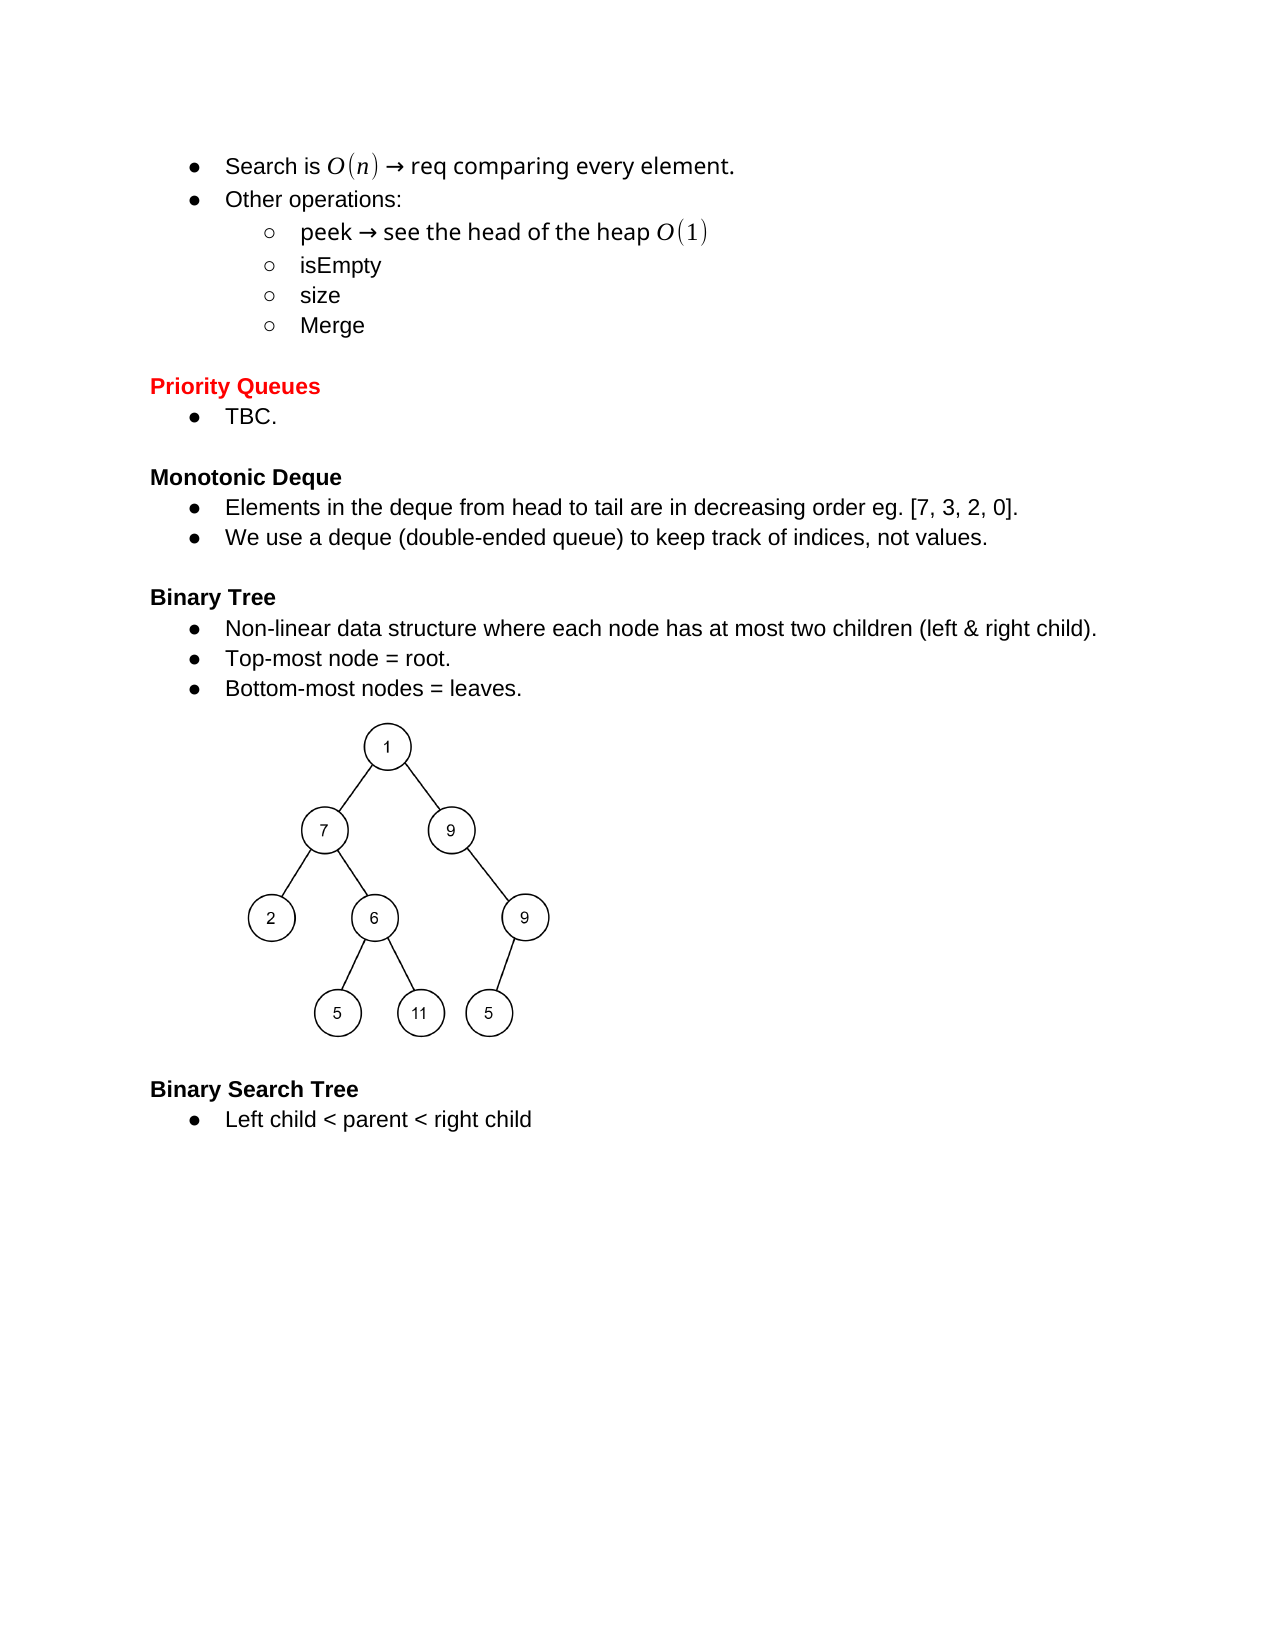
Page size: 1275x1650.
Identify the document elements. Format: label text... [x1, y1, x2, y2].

text Monotonic Deque [150, 463, 1125, 490]
text Priority Queues [150, 373, 1125, 399]
list Search is → req comparing every element. [187, 150, 1125, 181]
list Merge [262, 312, 1125, 339]
list Elements in the deque from head to tail are in decreasing order eg. [7, 3, 2, 0]. [187, 494, 1125, 520]
picture [225, 705, 570, 1072]
list size [262, 282, 1125, 309]
list We use a deque (double-ended queue) to keep track of indices, not values. [187, 524, 1125, 550]
list Bottom-most nodes = leaves. [187, 675, 1125, 701]
list Left child < parent < right child [187, 1106, 1125, 1132]
text Binary Tree [150, 584, 1125, 611]
list Non-linear data structure where each node has at most two children (left & right child). [187, 614, 1125, 641]
list TBC. [187, 403, 1125, 429]
list peek → see the head of the heap [262, 216, 1125, 247]
list Top-most node = root. [187, 645, 1125, 671]
list isEmpty [262, 252, 1125, 278]
list Other operations: [187, 186, 1125, 212]
text Binary Search Tree [150, 1076, 1125, 1102]
